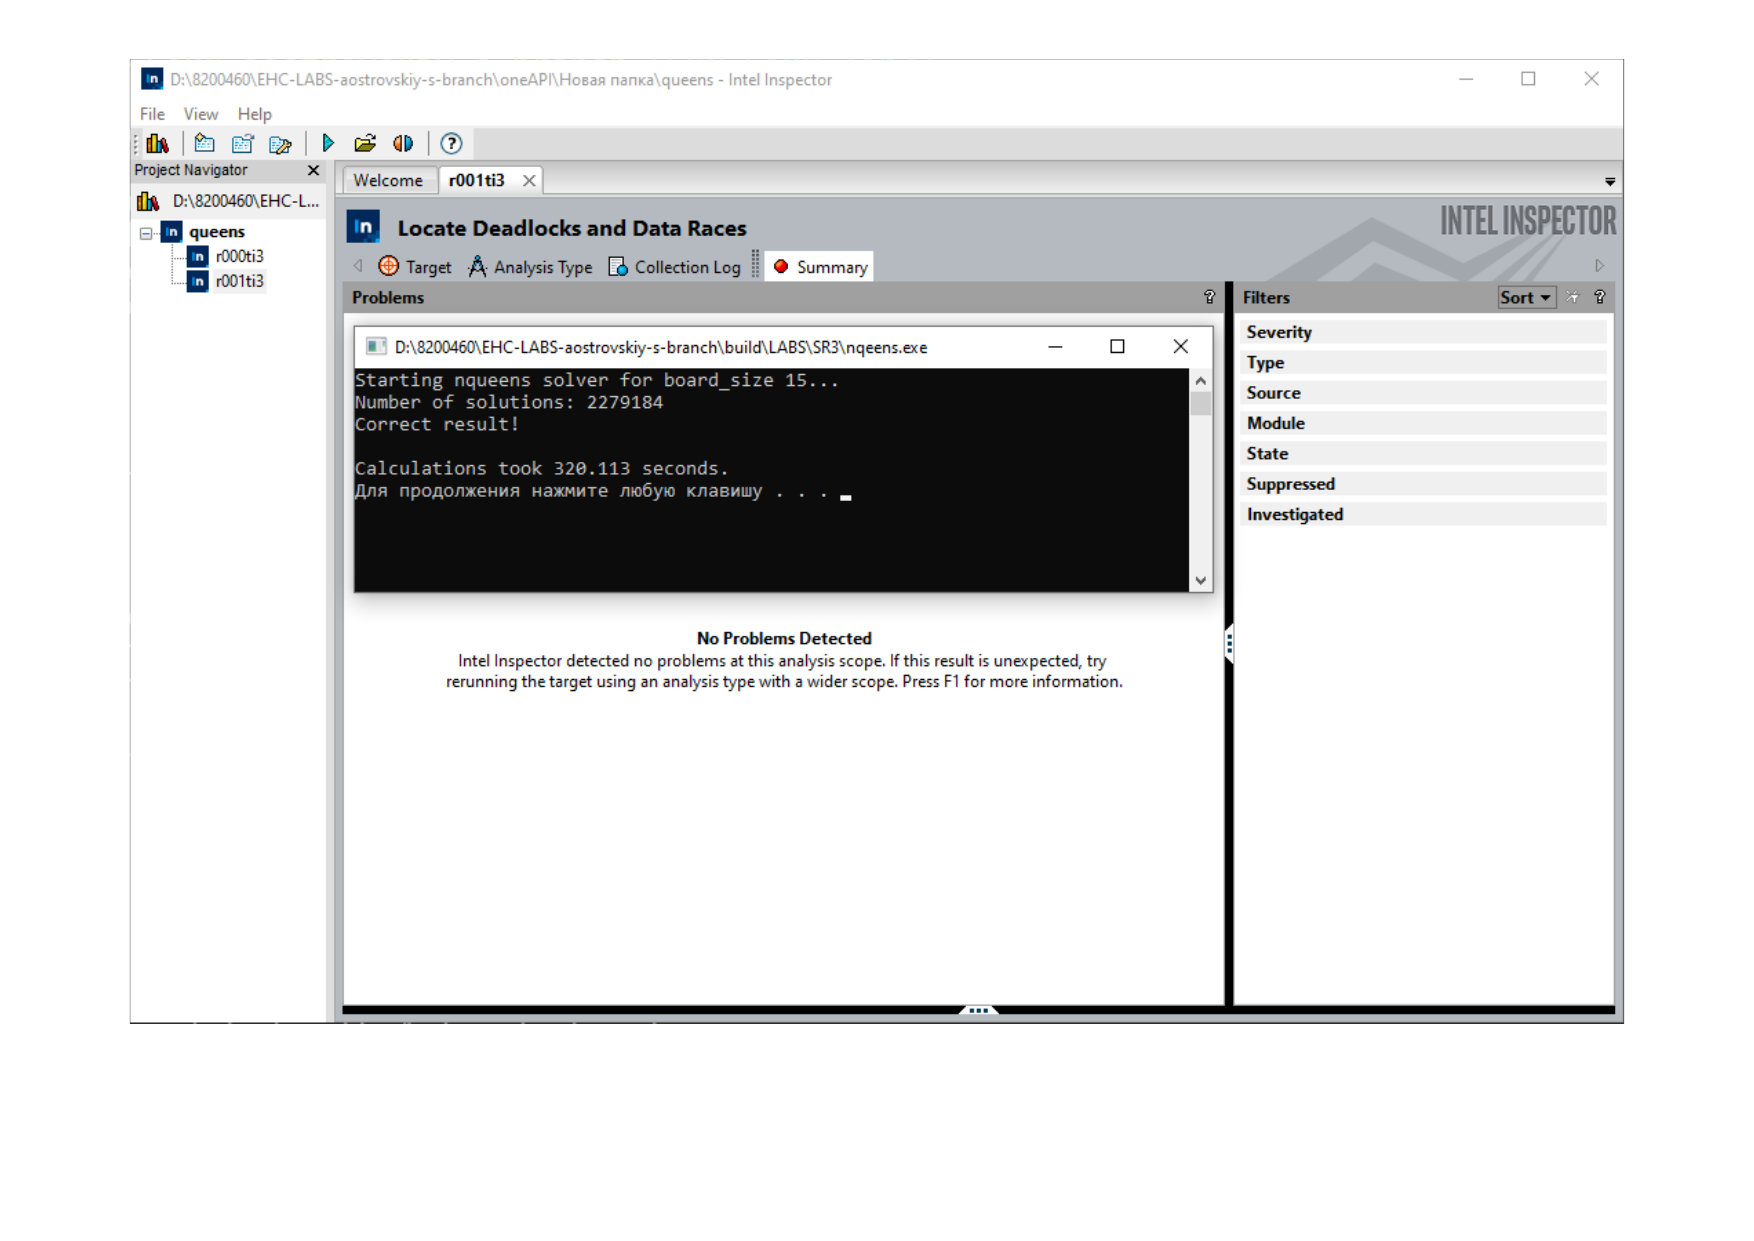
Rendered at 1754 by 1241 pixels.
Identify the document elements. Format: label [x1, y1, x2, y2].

picture [129, 59, 1625, 1024]
